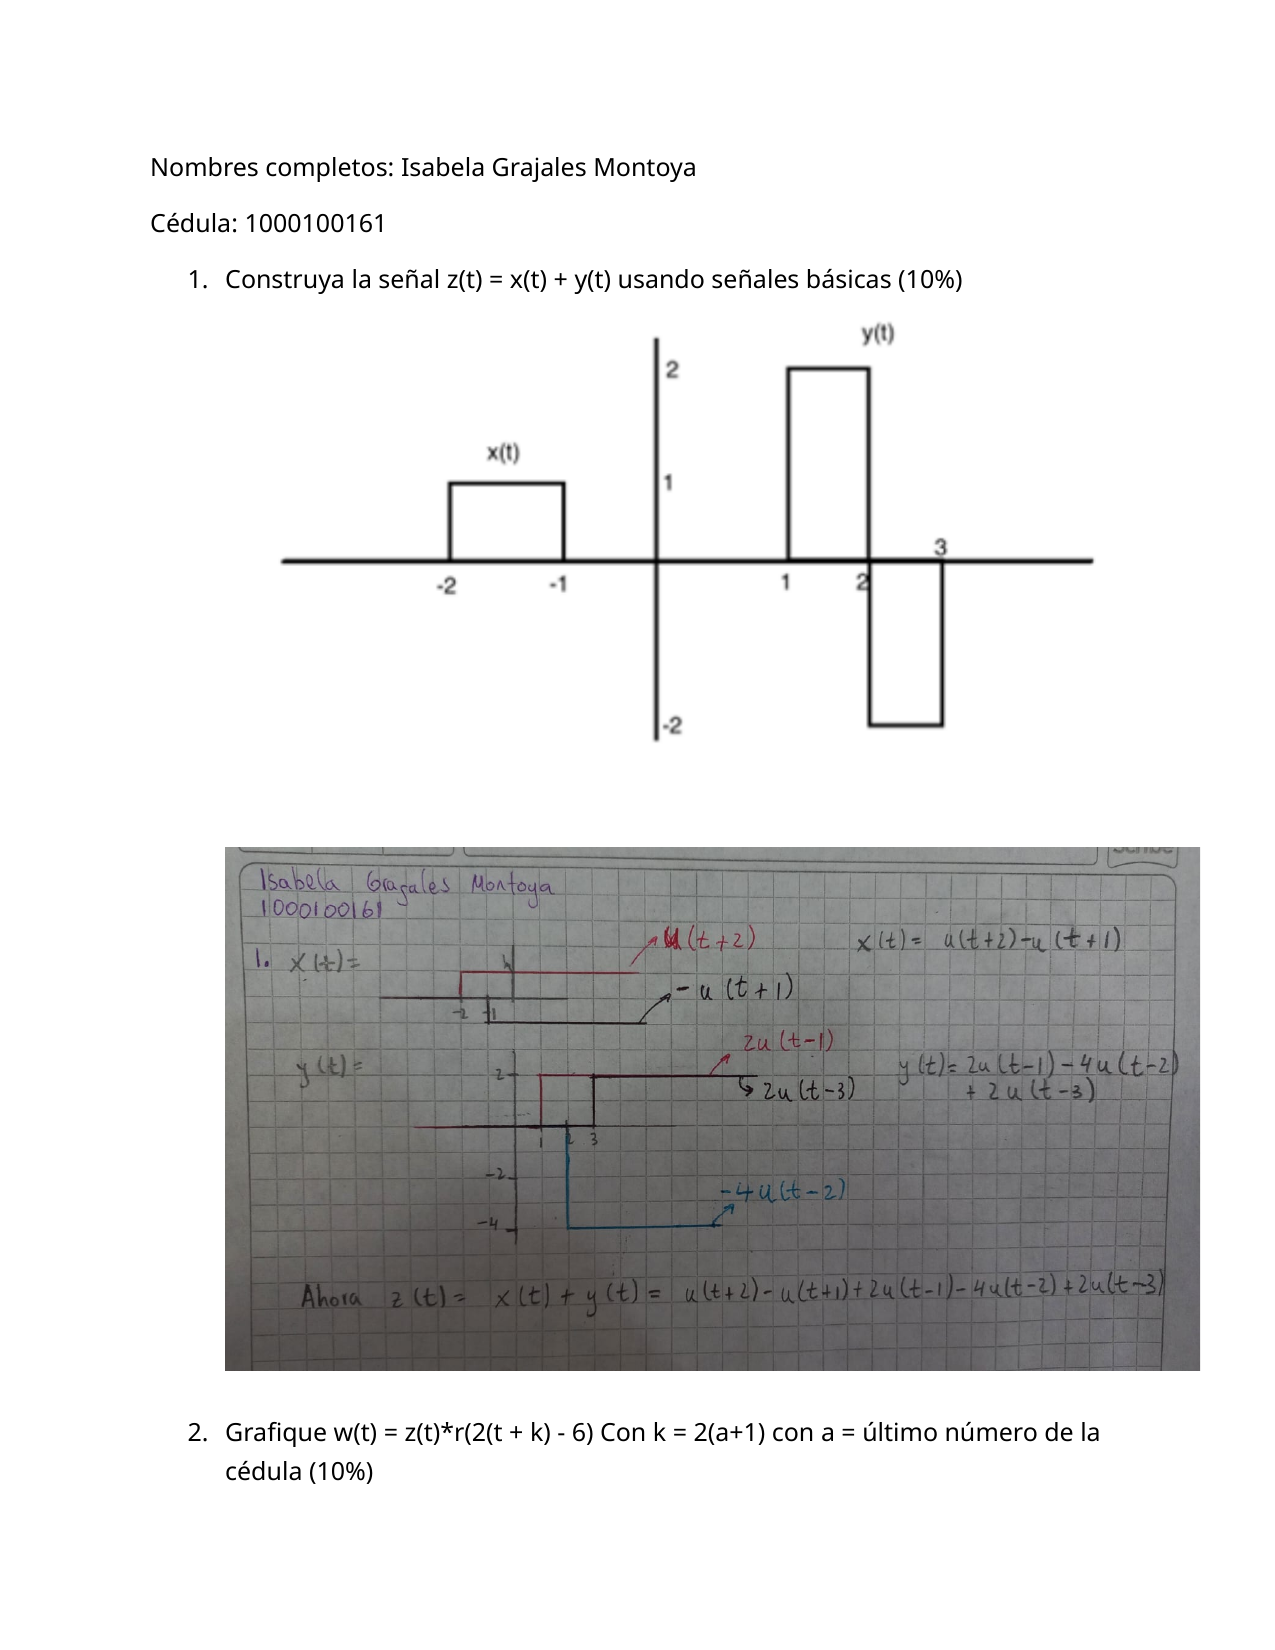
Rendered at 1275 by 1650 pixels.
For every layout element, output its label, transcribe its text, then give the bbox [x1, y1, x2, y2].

picture [225, 847, 1200, 1371]
picture [225, 300, 1200, 765]
list Grafique w(t) = z(t)*r(2(t + k) - 6) Con k = 2(a+1) con a = último número de la cédula (10%) [187, 1415, 1125, 1488]
text Cédula: 1000100161 [150, 206, 1125, 240]
list Construya la señal z(t) = x(t) + y(t) usando señales básicas (10%) [187, 262, 1125, 296]
text Nombres completos: Isabela Grajales Montoya [150, 150, 1125, 184]
